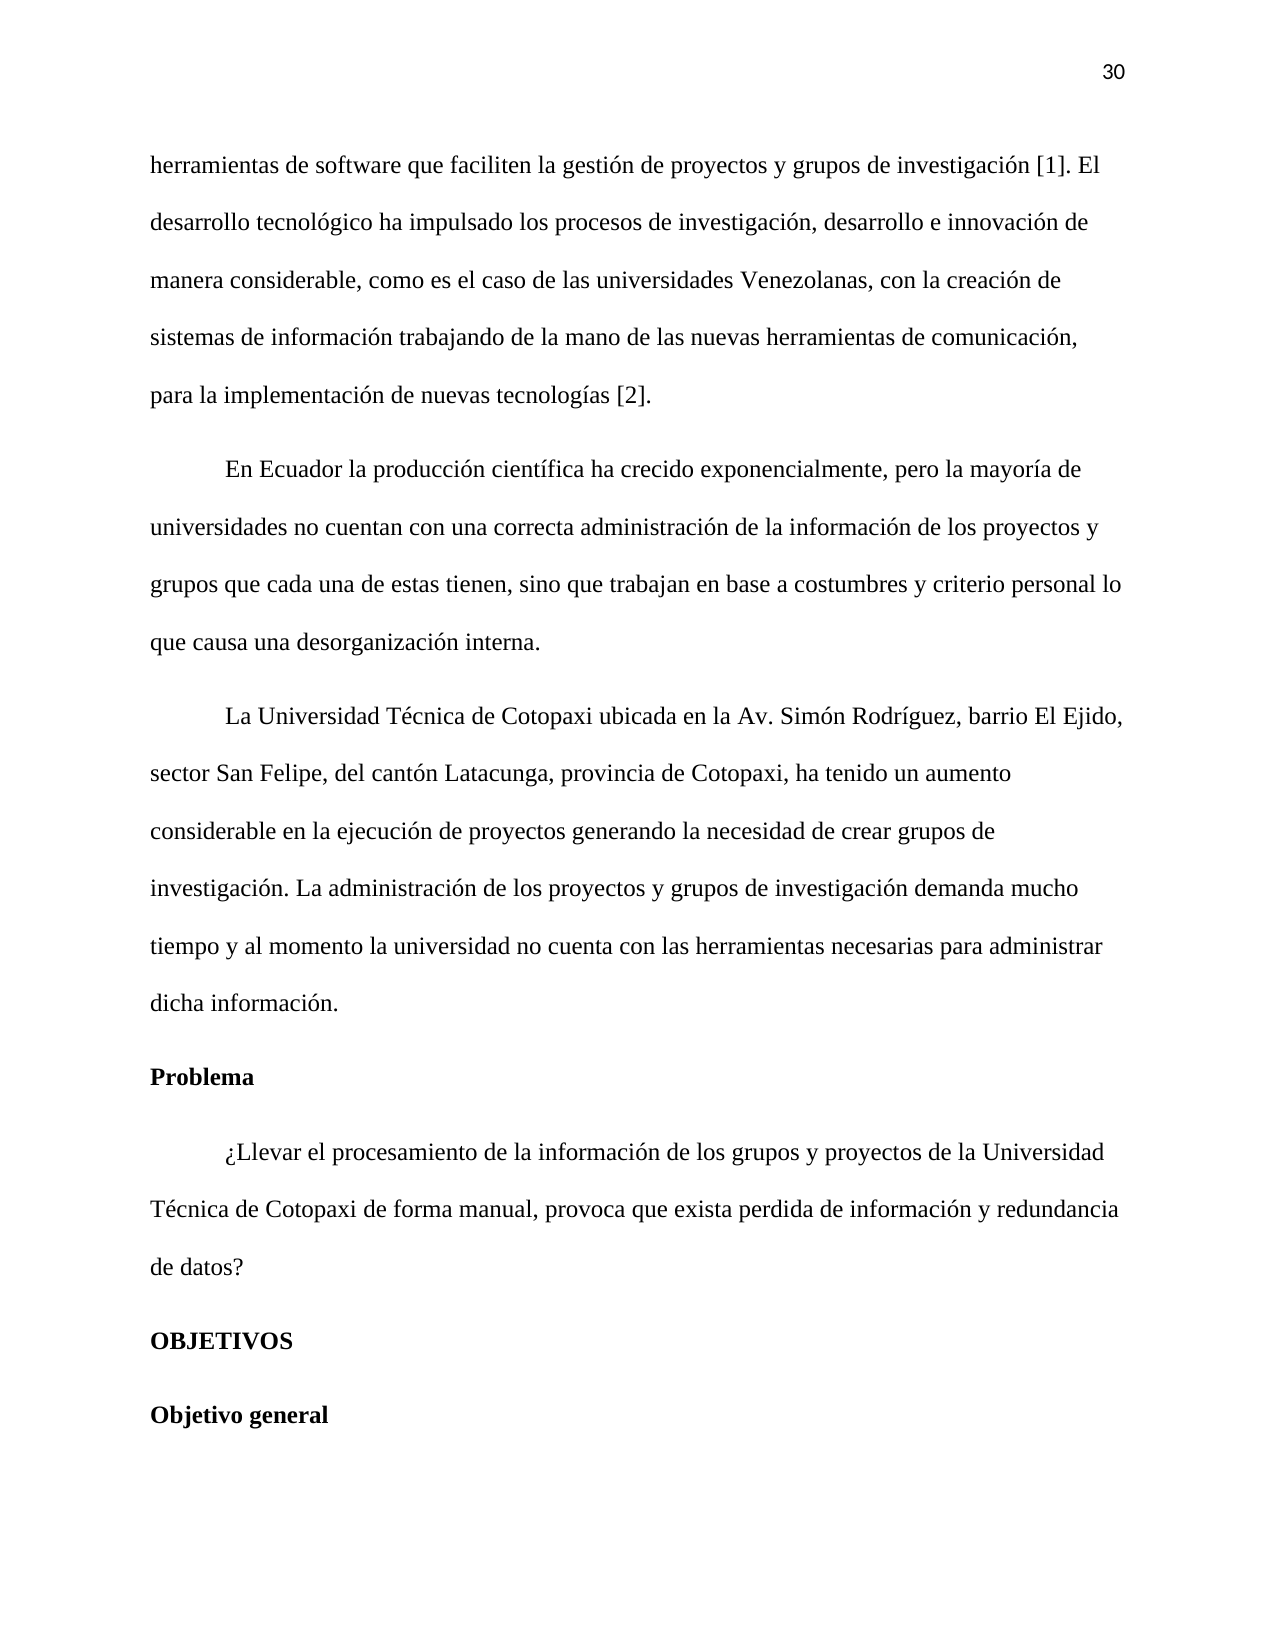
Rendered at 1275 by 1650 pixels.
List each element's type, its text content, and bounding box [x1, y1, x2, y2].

text En Ecuador la producción científica ha crecido exponencialmente, pero la mayoría de universidades no cuentan con una correcta administración de la información de los proyectos y grupos que cada una de estas tienen, sino que trabajan en base a costumbres y criterio personal lo que causa una desorganización interna. [150, 454, 1125, 655]
text OBJETIVOS [150, 1326, 1125, 1354]
text Objetivo general [150, 1400, 1125, 1429]
text ¿Llevar el procesamiento de la información de los grupos y proyectos de la Universidad Técnica de Cotopaxi de forma manual, provoca que exista perdida de información y redundancia de datos? [150, 1137, 1125, 1280]
text La Universidad Técnica de Cotopaxi ubicada en la Av. Simón Rodríguez, barrio El Ejido, sector San Felipe, del cantón Latacunga, provincia de Cotopaxi, ha tenido un aumento considerable en la ejecución de proyectos generando la necesidad de crear grupos de investigación. La administración de los proyectos y grupos de investigación demanda mucho tiempo y al momento la universidad no cuenta con las herramientas necesarias para administrar dicha información. [150, 701, 1125, 1017]
text Problema [150, 1062, 1125, 1091]
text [150, 150, 1125, 409]
